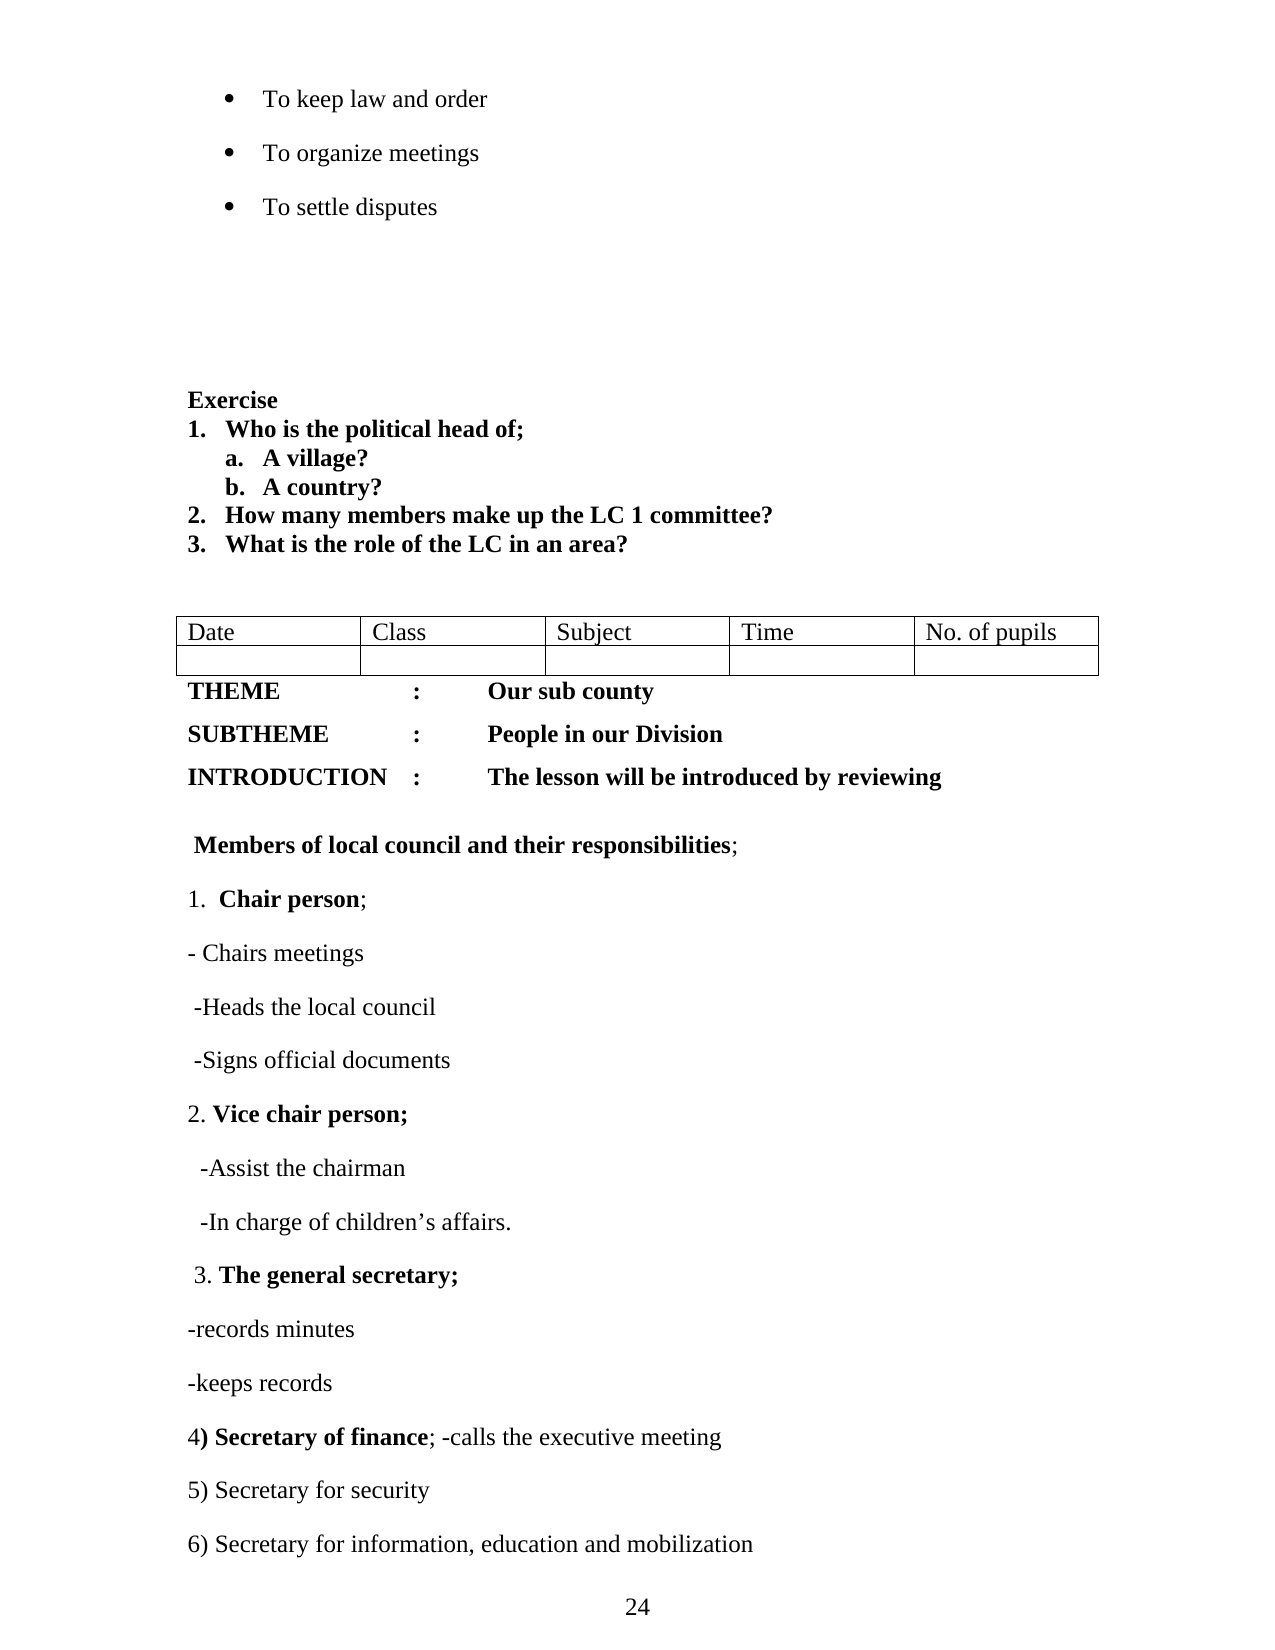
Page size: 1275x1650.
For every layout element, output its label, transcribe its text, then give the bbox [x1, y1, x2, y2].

list What is the role of the LC in an area? [187, 529, 1087, 558]
table_header Class [361, 617, 545, 645]
text -Assist the chairman [187, 1153, 1087, 1182]
text -records minutes [187, 1314, 1087, 1343]
table_header Date [177, 617, 360, 645]
text -Heads the local council [187, 992, 1087, 1021]
list To settle disputes [225, 192, 1087, 221]
table_cell [361, 646, 545, 675]
text - Chairs meetings [187, 938, 1087, 967]
text -keeps records [187, 1368, 1087, 1397]
table_cell [915, 646, 1098, 675]
text -Signs official documents [187, 1046, 1087, 1074]
text THEME : Our sub county [187, 676, 1087, 705]
list To organize meetings [225, 138, 1087, 167]
text 4) Secretary of finance; -calls the executive meeting [187, 1422, 1087, 1451]
text 6) Secretary for information, education and mobilization [187, 1529, 1087, 1558]
list Who is the political head of; [187, 414, 1087, 443]
text SUBTHEME : People in our Division [187, 719, 1087, 748]
list A village? [225, 443, 1087, 472]
text 1. Chair person; [187, 884, 1087, 913]
text 5) Secretary for security [187, 1476, 1087, 1504]
table_cell [546, 646, 729, 675]
text INTRODUCTION : The lesson will be introduced by reviewing [187, 762, 1087, 791]
table_cell [177, 646, 360, 675]
table_header No. of pupils [915, 617, 1098, 645]
table_header Subject [546, 617, 729, 645]
text Exercise [187, 386, 1087, 414]
list How many members make up the LC 1 committee? [187, 501, 1087, 529]
list A country? [225, 472, 1087, 501]
table_header Time [730, 617, 914, 645]
text 2. Vice chair person; [187, 1099, 1087, 1128]
list Members of local council and their responsibilities; [187, 831, 1087, 859]
table_cell [730, 646, 914, 675]
list To keep law and order [225, 84, 1087, 113]
text 3. The general secretary; [187, 1261, 1087, 1289]
text -In charge of children’s affairs. [187, 1207, 1087, 1236]
